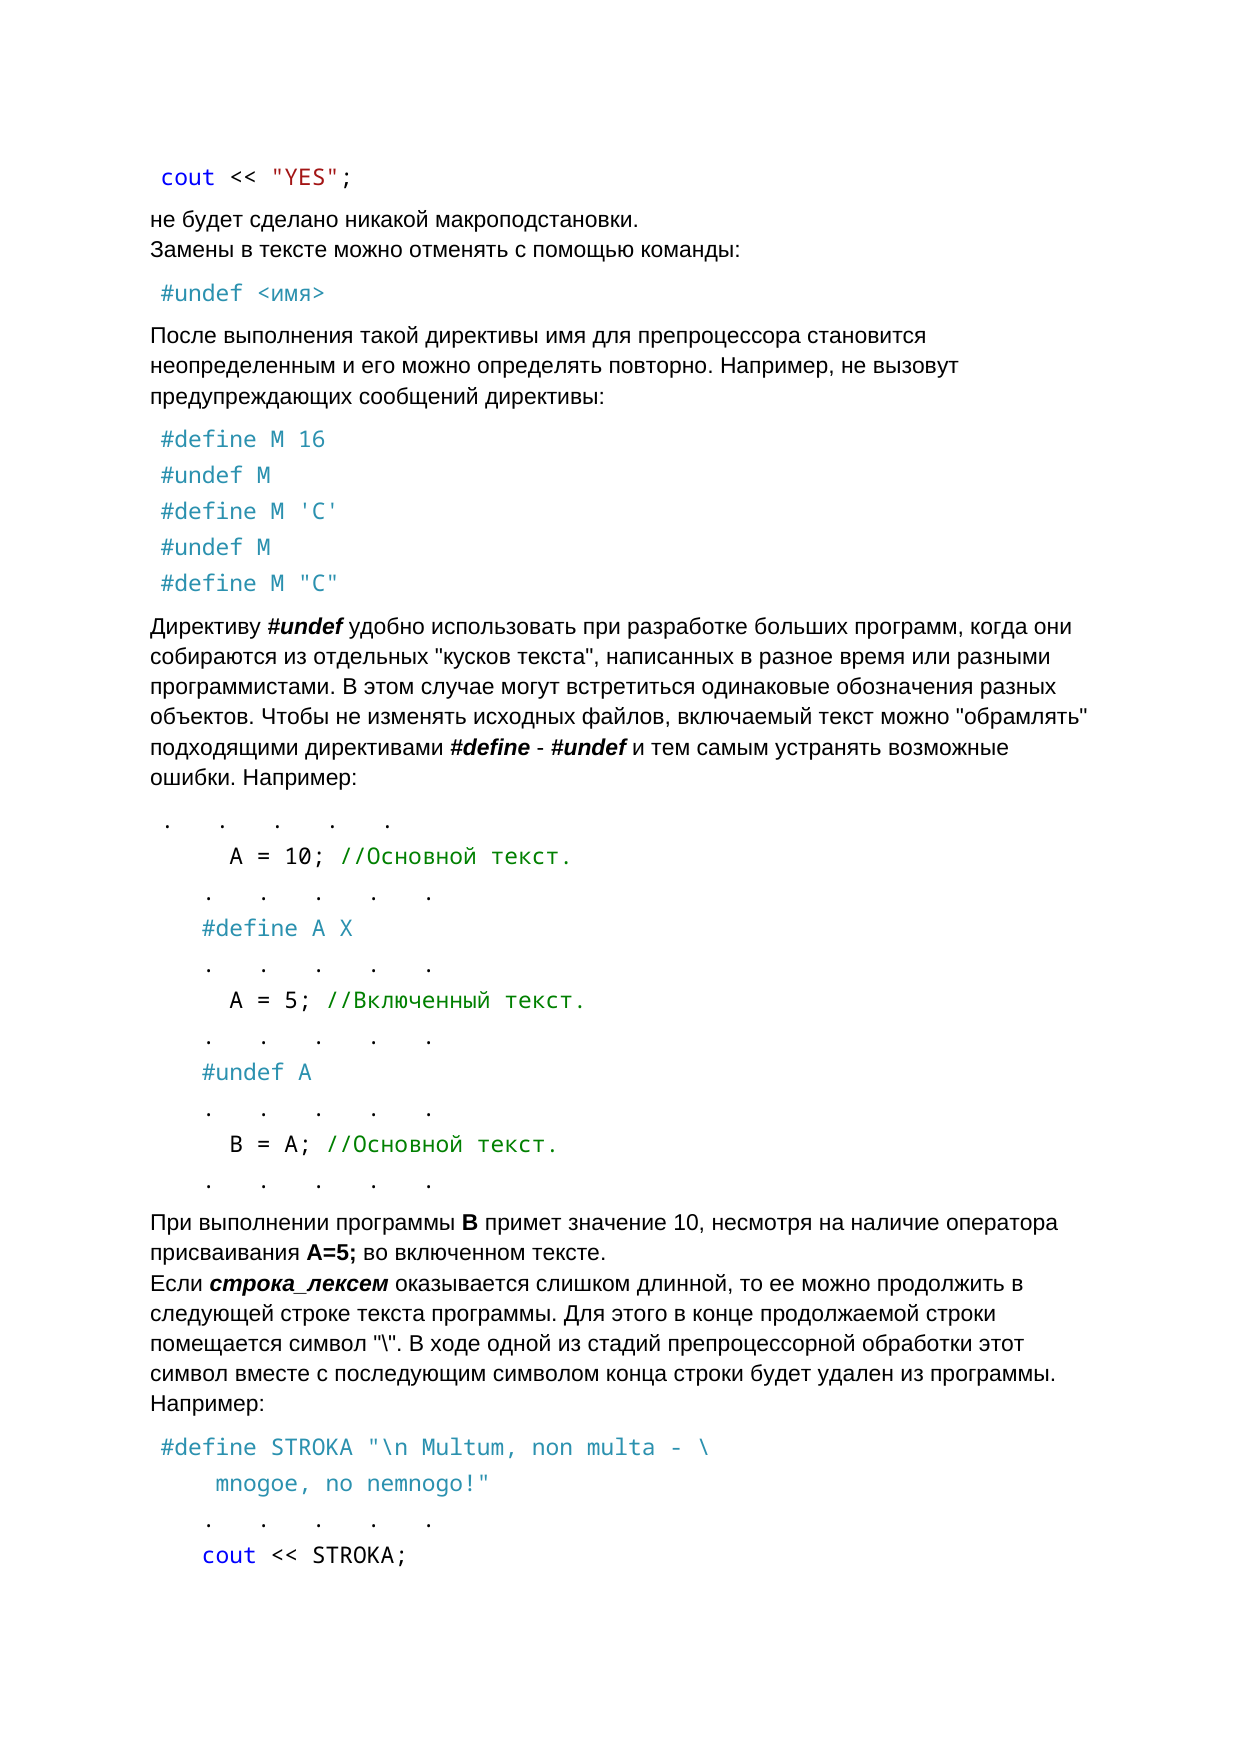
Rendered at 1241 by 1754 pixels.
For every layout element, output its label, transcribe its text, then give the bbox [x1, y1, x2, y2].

text При выполнении программы B примет значение 10, несмотря на наличие оператора присваивания A=5; во включенном тексте. [150, 1209, 1090, 1266]
text Директиву #undef удобно использовать при разработке больших программ, когда они собираются из отдельных "кусков текста", написанных в разное время или разными программистами. В этом случае могут встретиться одинаковые обозначения разных объектов. Чтобы не изменять исходных файлов, включаемый текст можно "обрамлять" подходящими директивами #define - #undef и тем самым устранять возможные ошибки. Например: [150, 613, 1090, 790]
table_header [150, 1421, 1091, 1604]
text Замены в тексте можно отменять с помощью команды: [150, 236, 1090, 262]
table_header cout << "YES"; [150, 150, 1091, 206]
table_header . . . . . A = 10; //Основной текст. . . . . . #define A X . . . . . A = 5; //Включенный текст. . . . . . #undef A . . . . . B = A; //Основной текст. . . . . . [150, 794, 1091, 1209]
text После выполнения такой директивы имя для препроцессора становится неопределенным и его можно определять повторно. Например, не вызовут предупреждающих сообщений директивы: [150, 322, 1090, 409]
text Если строка_лексем оказывается слишком длинной, то ее можно продолжить в следующей строке текста программы. Для этого в конце продолжаемой строки помещается символ "\". В ходе одной из стадий препроцессорной обработки этот символ вместе с последующим символом конца строки будет удален из программы. Например: [150, 1269, 1090, 1417]
table_header #undef <имя> [150, 266, 1091, 322]
text не будет сделано никакой макроподстановки. [150, 206, 1090, 232]
table_header #define M 16 #undef M #define M 'C' #undef M #define M "C" [150, 413, 1091, 613]
